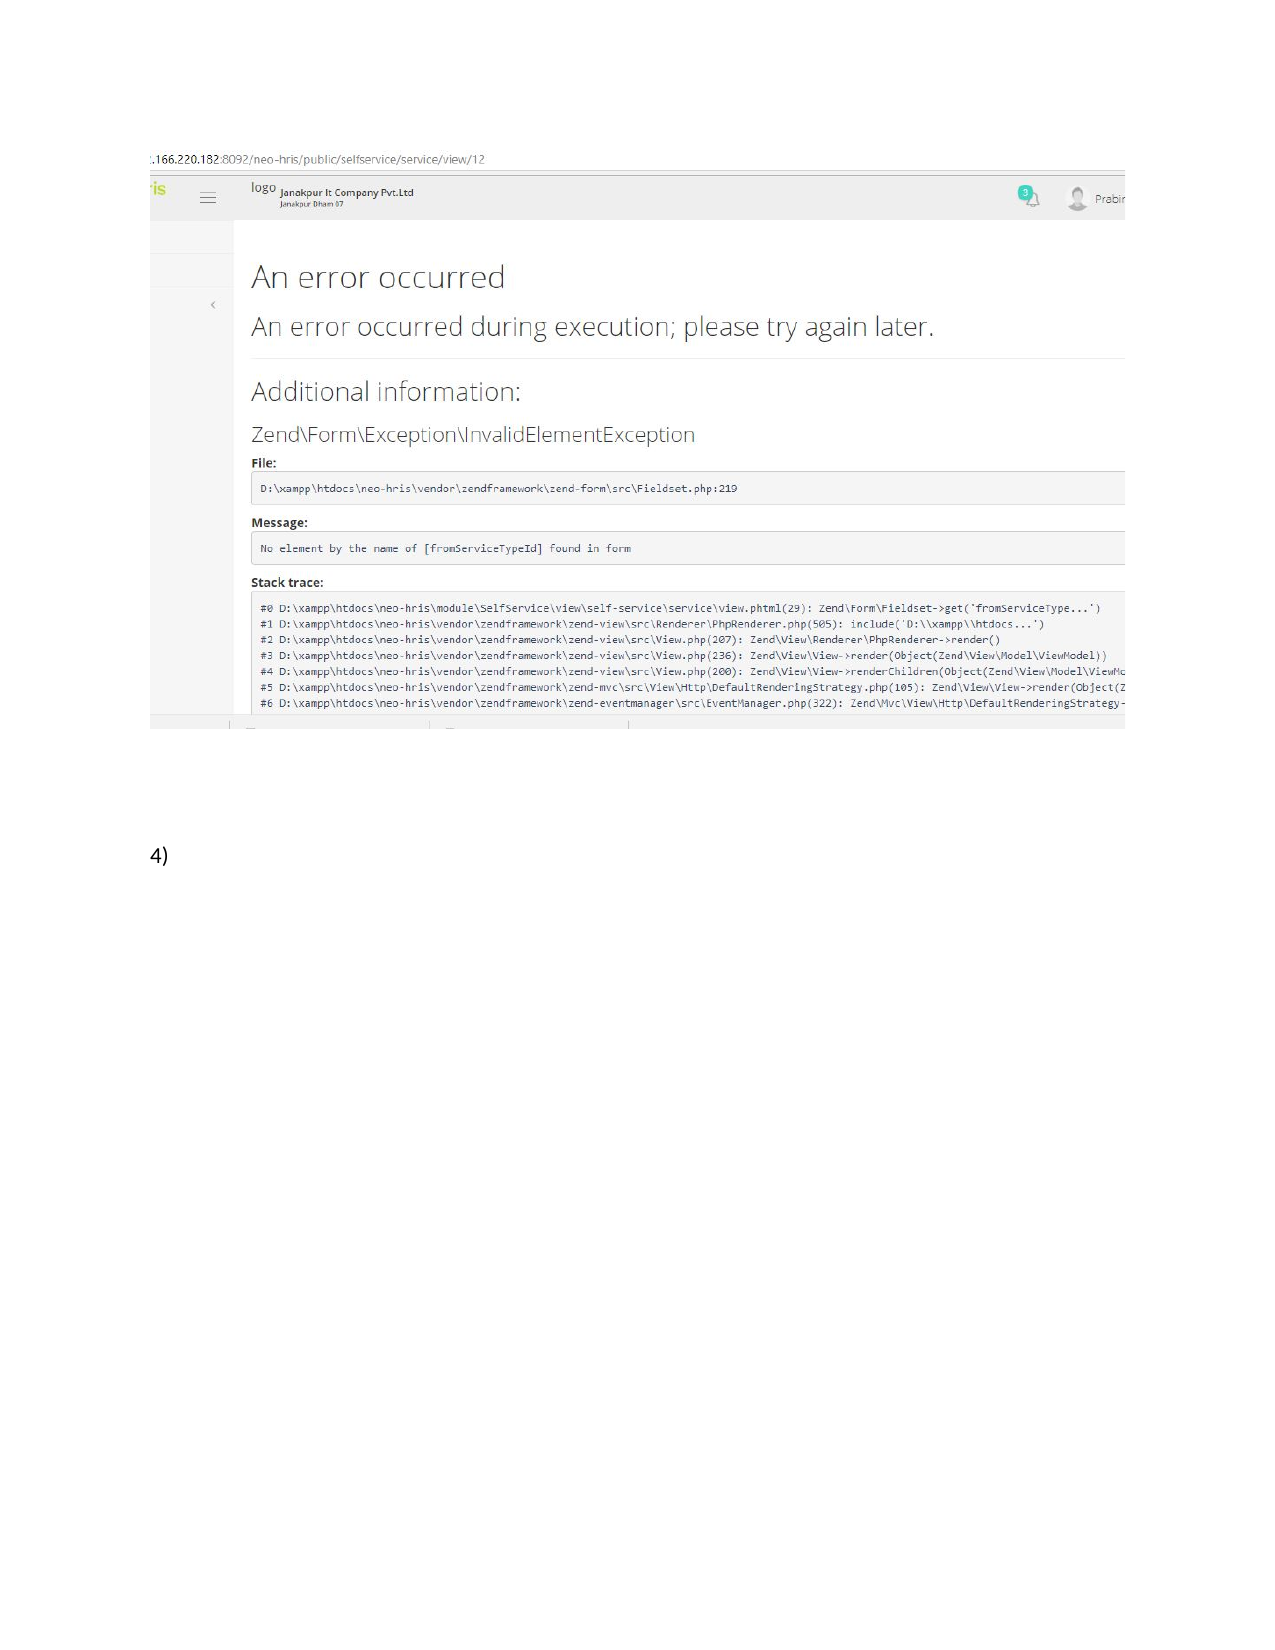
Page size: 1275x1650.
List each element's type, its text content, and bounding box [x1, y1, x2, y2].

picture [150, 150, 1125, 729]
text 4) [150, 841, 1125, 869]
